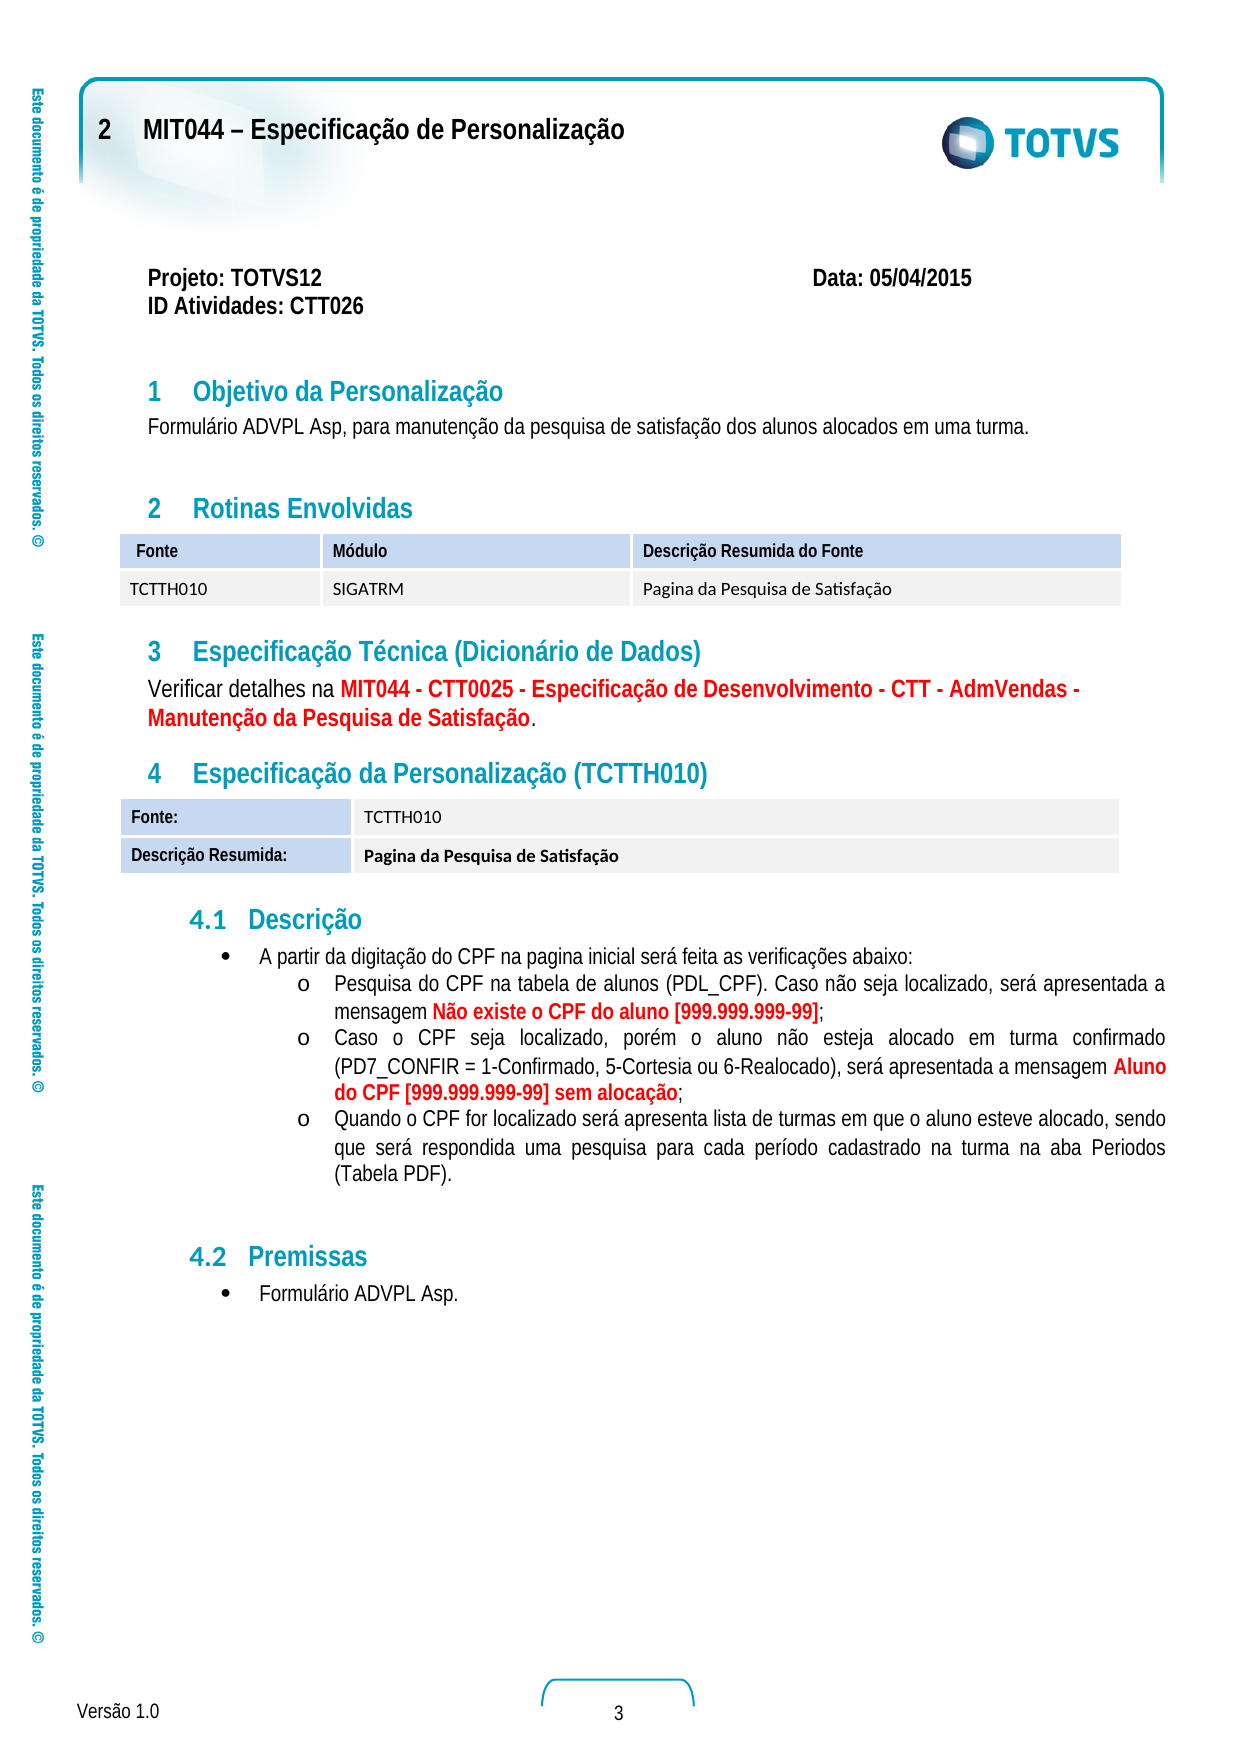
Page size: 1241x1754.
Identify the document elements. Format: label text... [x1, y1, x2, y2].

list Formulário ADVPL Asp. [222, 1280, 1166, 1306]
list Caso o CPF seja localizado, porém o aluno não esteja alocado em turma confirmado (PD7_CONFIR = 1-Confirmado, 5-Cortesia ou 6-Realocado), será apresentada a mensagem Aluno do CPF [999.999.999-99] sem alocação; [297, 1024, 1166, 1105]
table_header Premissas [92, 1213, 1110, 1280]
list Quando o CPF for localizado será apresenta lista de turmas em que o aluno esteve alocado, sendo que será respondida uma pesquisa para cada período cadastrado na turma na aba Periodos (Tabela PDF). [297, 1105, 1166, 1186]
table_header Descrição [92, 876, 1110, 943]
table_cell SIGATRM [323, 571, 630, 606]
text ID Atividades: CTT026 [148, 291, 1166, 320]
list A partir da digitação do CPF na pagina inicial será feita as verificações abaixo: [222, 943, 1166, 970]
text Projeto: TOTVS12 Data: 05/04/2015 [148, 263, 1166, 291]
picture [17, 14, 58, 1746]
table_header Fonte [120, 534, 320, 568]
table_header Especificação da Personalização (TCTTH010) [81, 732, 1156, 796]
table_header Rotinas Envolvidas [81, 466, 1156, 531]
table_cell TCTTH010 [120, 571, 320, 606]
table_header Descrição Resumida do Fonte [633, 534, 1121, 568]
table_header Fonte: [121, 799, 351, 835]
table_header Objetivo da Personalização [81, 349, 1156, 413]
table_header Módulo [323, 534, 630, 568]
table_header Especificação Técnica (Dicionário de Dados) [81, 610, 1156, 674]
table_cell Pagina da Pesquisa de Satisfação [354, 838, 1119, 873]
table_cell Pagina da Pesquisa de Satisfação [633, 571, 1121, 606]
text Formulário ADVPL Asp, para manutenção da pesquisa de satisfação dos alunos alocados em uma turma. [148, 413, 1166, 440]
text Verificar detalhes na MIT044 - CTT0025 - Especificação de Desenvolvimento - CTT - AdmVendas - Manutenção da Pesquisa de Satisfação. [148, 674, 1166, 732]
list Pesquisa do CPF na tabela de alunos (PDL_CPF). Caso não seja localizado, será apresentada a mensagem Não existe o CPF do aluno [999.999.999-99]; [297, 970, 1166, 1024]
table_header TCTTH010 [354, 799, 1119, 835]
table_cell Descrição Resumida: [121, 838, 351, 873]
picture [76, 73, 1168, 258]
